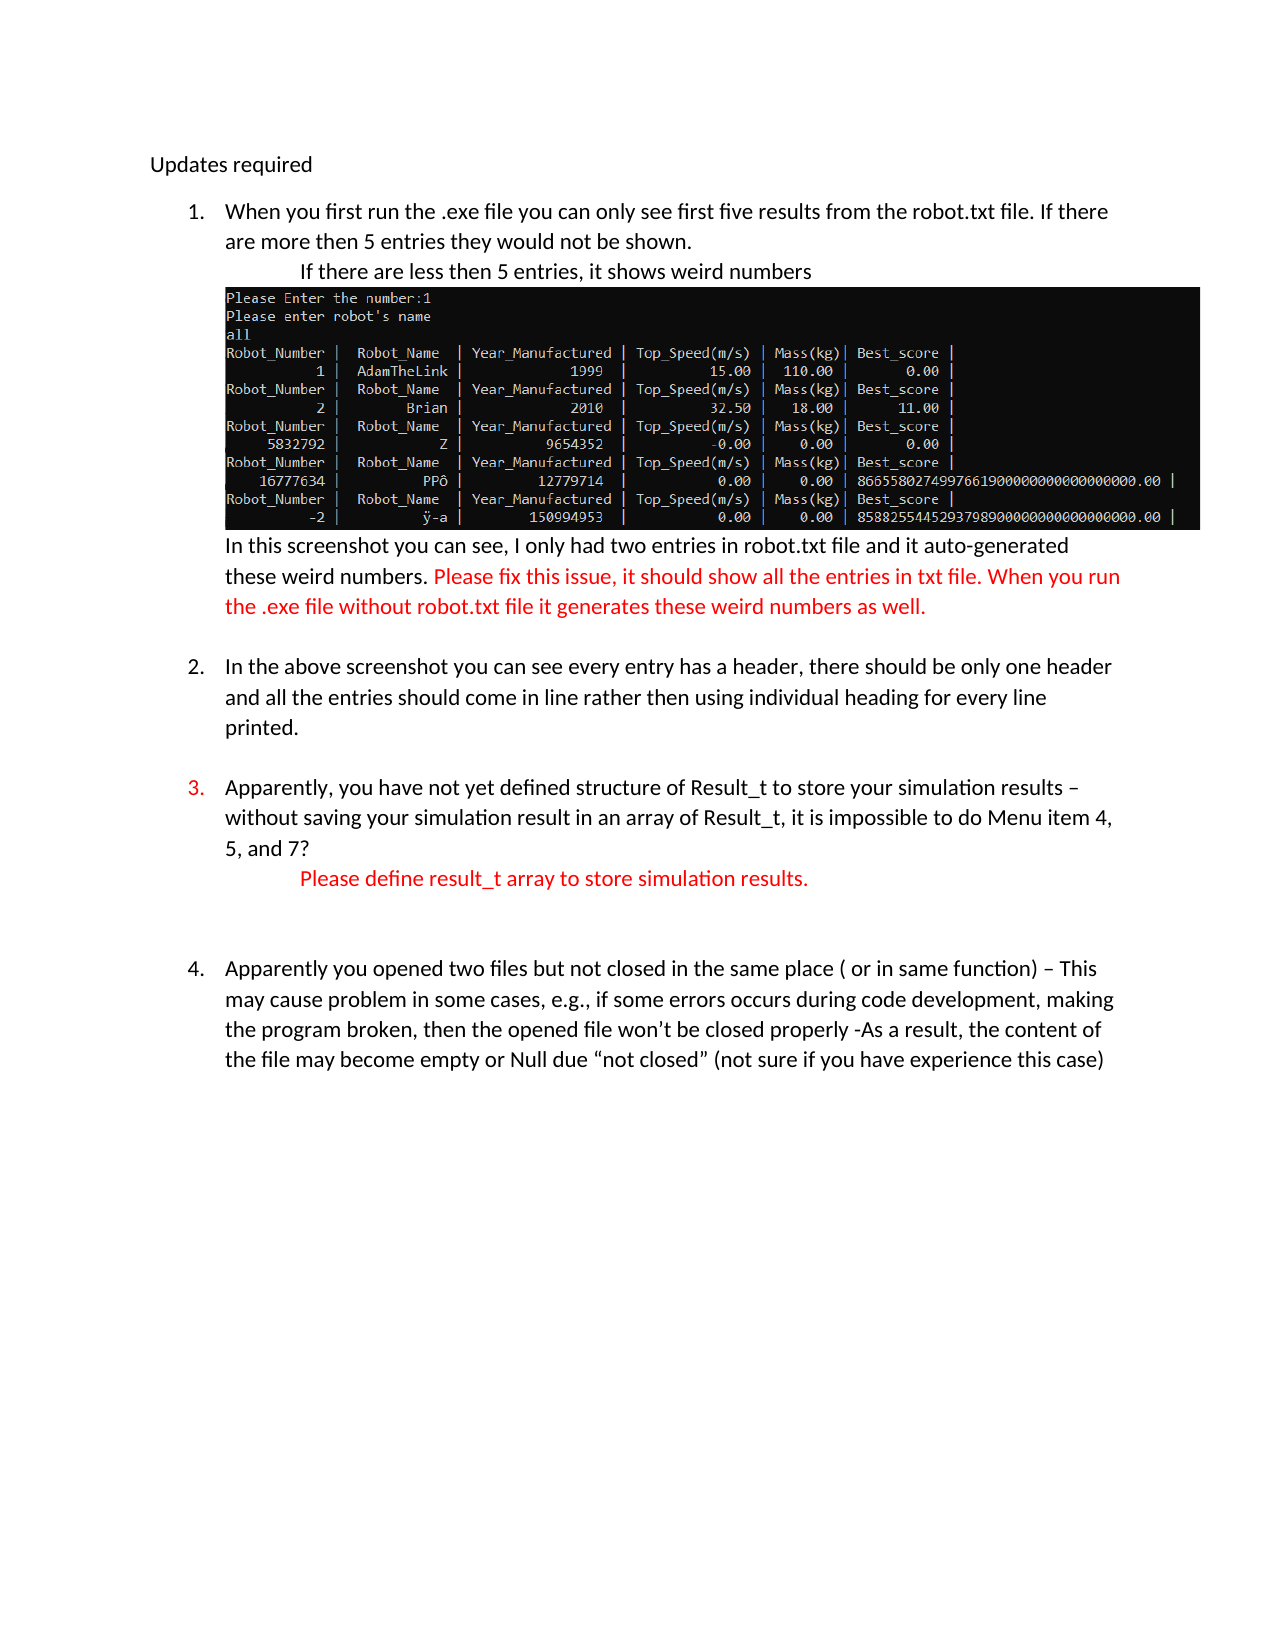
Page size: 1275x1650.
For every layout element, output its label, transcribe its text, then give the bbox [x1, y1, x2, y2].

list In the above screenshot you can see every entry has a header, there should be only one header and all the entries should come in line rather then using individual heading for every line printed. [187, 652, 1125, 741]
list Apparently, you have not yet defined structure of Result_t to store your simulation results – without saving your simulation result in an array of Result_t, it is impossible to do Menu item 4, 5, and 7? [187, 773, 1125, 862]
list If there are less then 5 entries, it shows weird numbers [225, 257, 1125, 285]
list Please define result_t array to store simulation results. [225, 864, 1125, 892]
list Apparently you opened two files but not closed in the same place ( or in same function) – This may cause problem in some cases, e.g., if some errors occurs during code development, making the program broken, then the opened file won’t be closed properly -As a result, the content of the file may become empty or Null due “not closed” (not sure if you have experience this case) [187, 954, 1125, 1073]
picture [225, 287, 1200, 530]
list When you first run the .exe file you can only see first five results from the robot.txt file. If there are more then 5 entries they would not be shown. [187, 197, 1125, 255]
text Updates required [150, 150, 1125, 178]
list In this screenshot you can see, I only had two entries in robot.txt file and it auto-generated these weird numbers. Please fix this issue, it should show all the entries in txt file. When you run the .exe file without robot.txt file it generates these weird numbers as well. [225, 532, 1125, 620]
